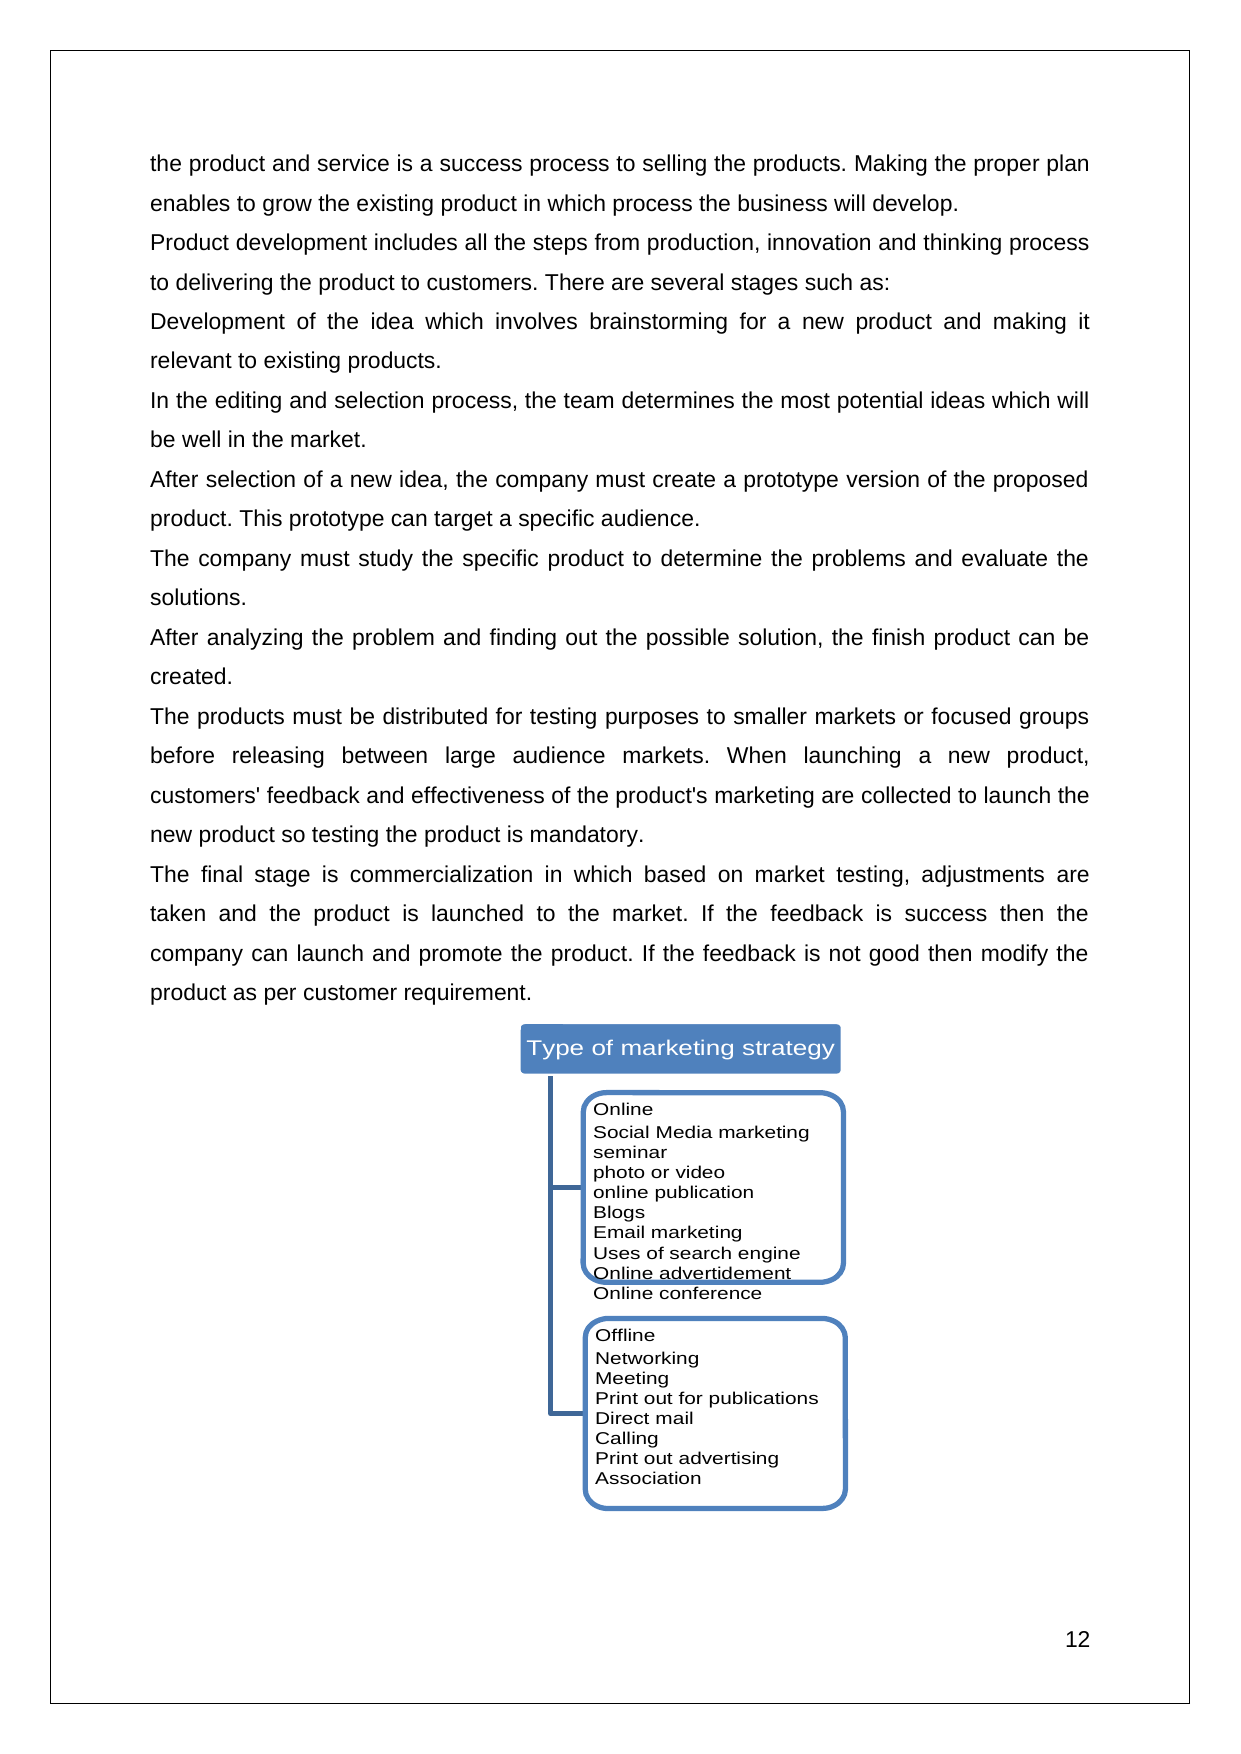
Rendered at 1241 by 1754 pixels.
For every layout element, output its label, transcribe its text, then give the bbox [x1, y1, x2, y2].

text The final stage is commercialization in which based on market testing, adjustments are taken and the product is launched to the market. If the feedback is success then the company can launch and promote the product. If the feedback is not good then modify the product as per customer requirement. [150, 861, 1090, 1005]
text The company must study the specific product to determine the problems and evaluate the solutions. [150, 545, 1090, 611]
text Product development includes all the steps from production, innovation and thinking process to delivering the product to customers. There are several stages such as: [150, 229, 1090, 295]
text After analyzing the problem and finding out the possible solution, the finish product can be created. [150, 624, 1090, 689]
text After selection of a new idea, the company must create a prototype version of the proposed product. This prototype can target a specific audience. [150, 466, 1090, 532]
text Development of the idea which involves brainstorming for a new product and making it relevant to existing products. [150, 308, 1090, 374]
text In the editing and selection process, the team determines the most potential ideas which will be well in the market. [150, 387, 1090, 453]
text The products must be distributed for testing purposes to smaller markets or focused groups before releasing between large audience markets. When launching a new product, customers' feedback and effectiveness of the product's marketing are collected to launch the new product so testing the product is mandatory. [150, 703, 1090, 847]
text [150, 150, 1090, 216]
